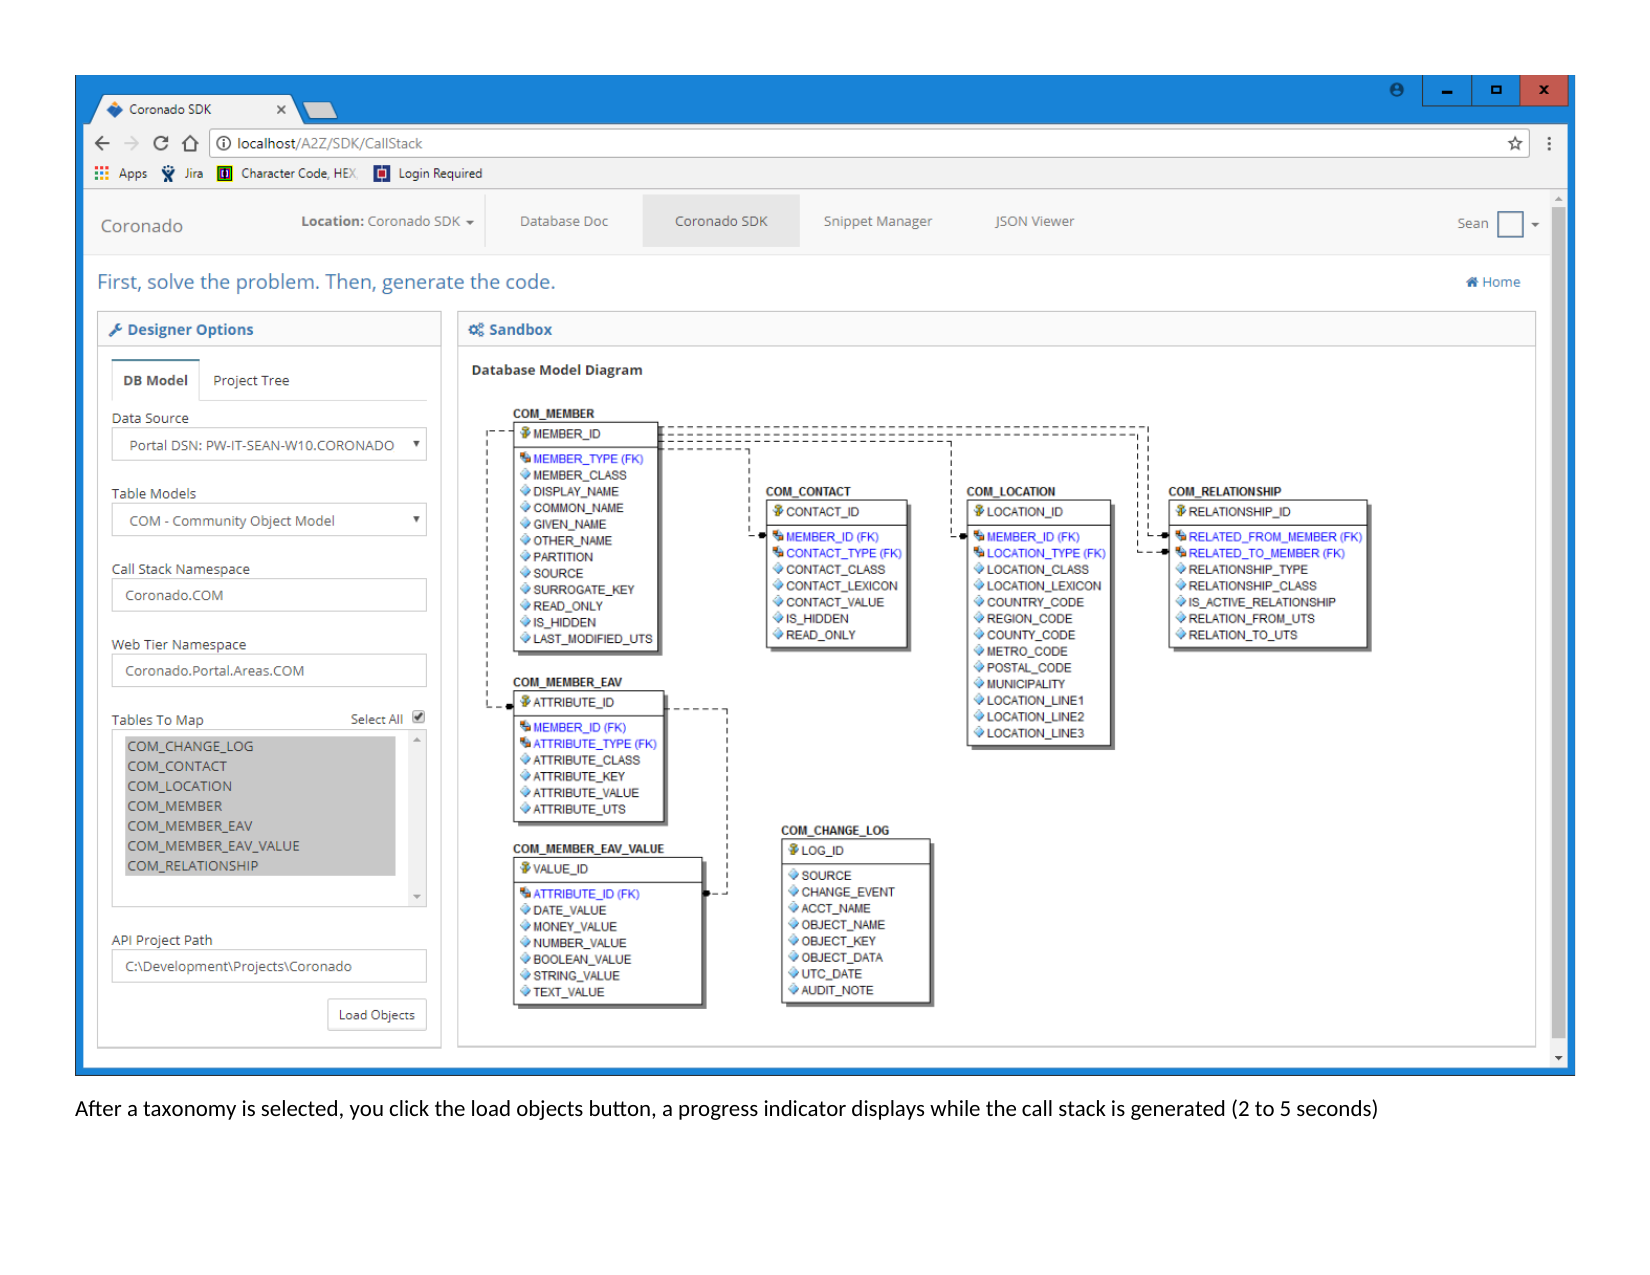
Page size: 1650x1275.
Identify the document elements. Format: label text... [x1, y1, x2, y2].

picture [75, 75, 1575, 1076]
text After a taxonomy is selected, you click the load objects button, a progress indicator displays while the call stack is generated (2 to 5 seconds) [75, 1094, 1575, 1123]
